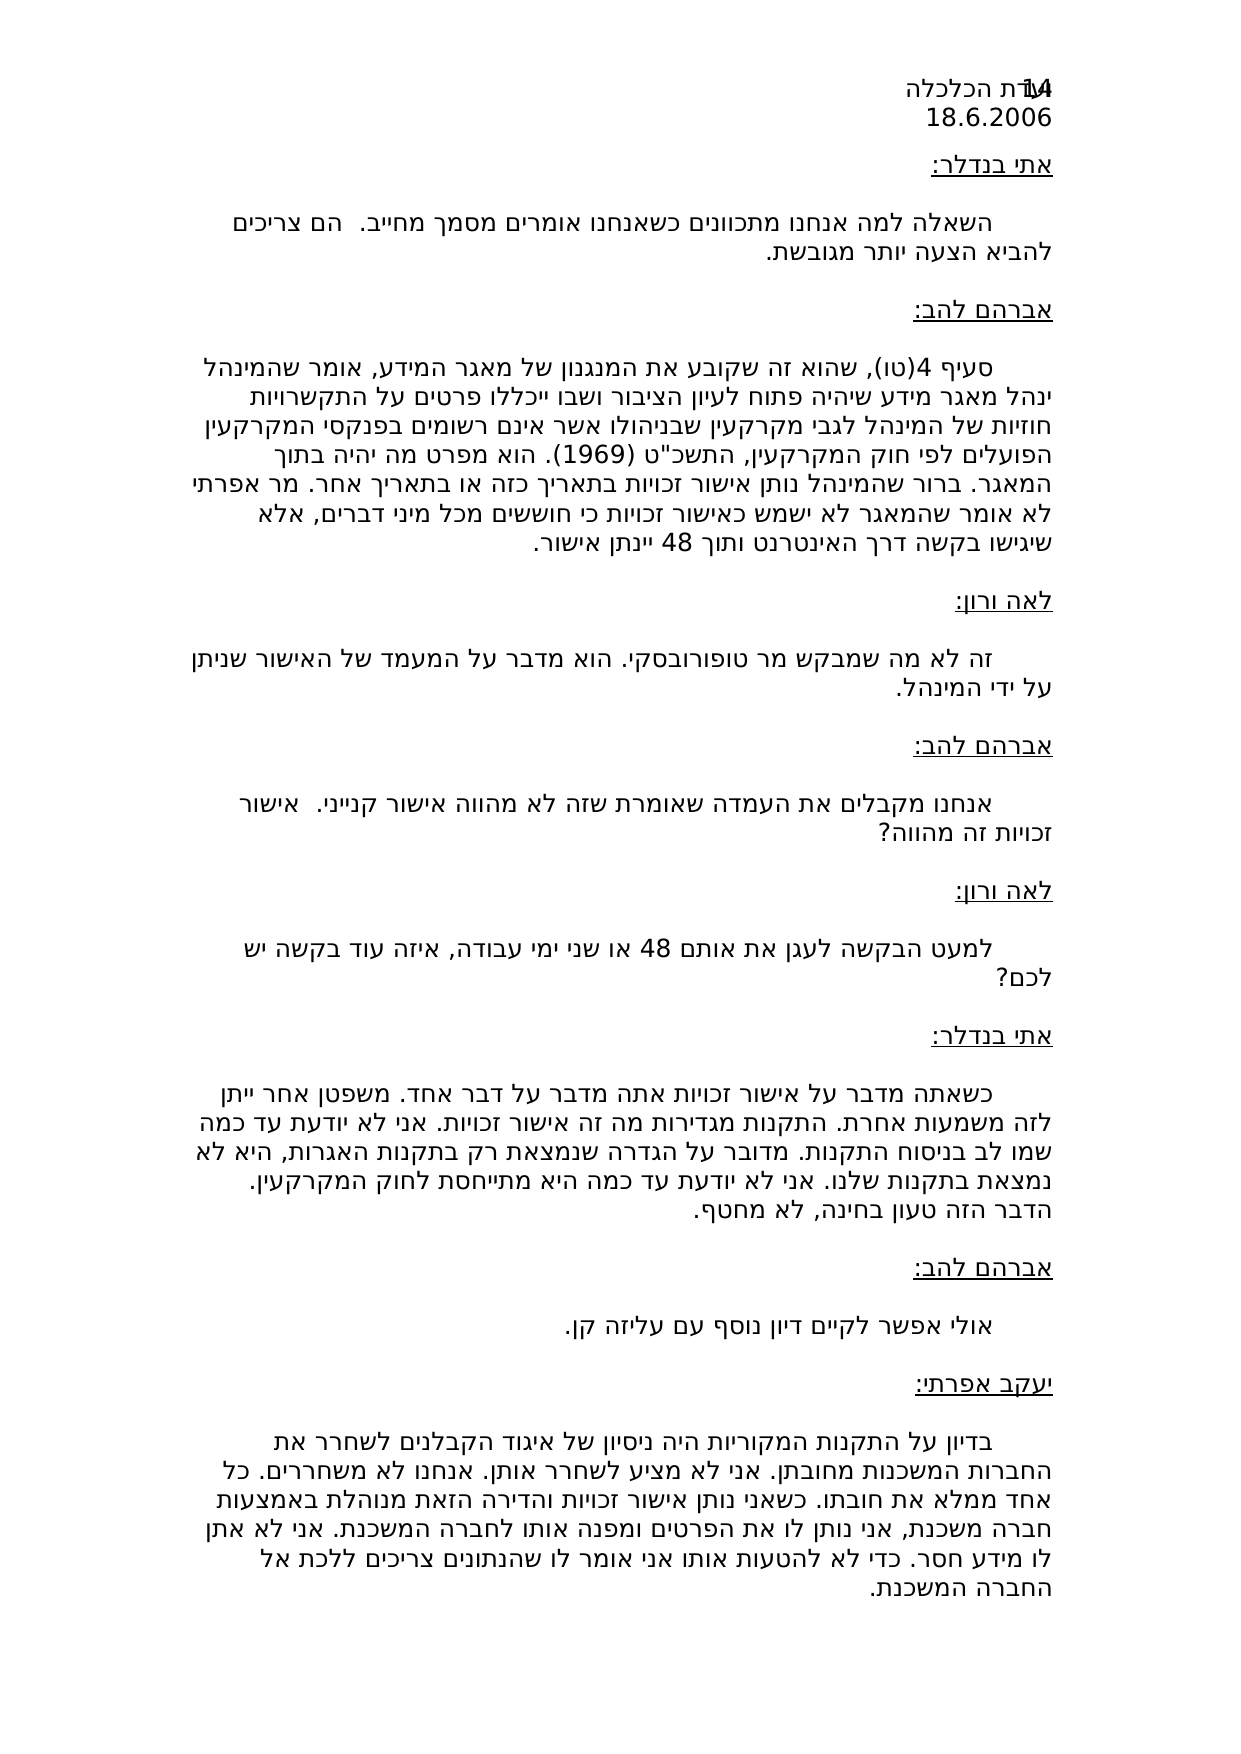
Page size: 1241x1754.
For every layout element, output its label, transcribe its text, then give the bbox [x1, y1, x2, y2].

text לאה ורון: [187, 586, 1053, 615]
text סעיף 4(טו), שהוא זה שקובע את המנגנון של מאגר המידע, אומר שהמינהל ינהל מאגר מידע שיהיה פתוח לעיון הציבור ושבו ייכללו פרטים על התקשרויות חוזיות של המינהל לגבי מקרקעין שבניהולו אשר אינם רשומים בפנקסי המקרקעין הפועלים לפי חוק המקרקעין, התשכ"ט (1969). הוא מפרט מה יהיה בתוך המאגר. ברור שהמינהל נותן אישור זכויות בתאריך כזה או בתאריך אחר. מר אפרתי לא אומר שהמאגר לא ישמש כאישור זכויות כי חוששים מכל מיני דברים, אלא שיגישו בקשה דרך האינטרנט ותוך 48 יינתן אישור. [187, 353, 1053, 557]
text יעקב אפרתי: [187, 1369, 1053, 1398]
text זה לא מה שמבקש מר טופורובסקי. הוא מדבר על המעמד של האישור שניתן על ידי המינהל. [187, 644, 1053, 702]
text אברהם להב: [187, 295, 1053, 324]
text אתי בנדלר: [187, 150, 1053, 179]
text השאלה למה אנחנו מתכוונים כשאנחנו אומרים מסמך מחייב. הם צריכים להביא הצעה יותר מגובשת. [187, 208, 1053, 266]
text אולי אפשר לקיים דיון נוסף עם עליזה קן. [187, 1311, 1053, 1340]
text אברהם להב: [187, 1253, 1053, 1282]
text למעט הבקשה לעגן את אותם 48 או שני ימי עבודה, איזה עוד בקשה יש לכם? [187, 934, 1053, 992]
text אתי בנדלר: [187, 1021, 1053, 1050]
text כשאתה מדבר על אישור זכויות אתה מדבר על דבר אחד. משפטן אחר ייתן לזה משמעות אחרת. התקנות מגדירות מה זה אישור זכויות. אני לא יודעת עד כמה שמו לב בניסוח התקנות. מדובר על הגדרה שנמצאת רק בתקנות האגרות, היא לא נמצאת בתקנות שלנו. אני לא יודעת עד כמה היא מתייחסת לחוק המקרקעין. הדבר הזה טעון בחינה, לא מחטף. [187, 1079, 1053, 1224]
text בדיון על התקנות המקוריות היה ניסיון של איגוד הקבלנים לשחרר את החברות המשכנות מחובתן. אני לא מציע לשחרר אותן. אנחנו לא משחררים. כל אחד ממלא את חובתו. כשאני נותן אישור זכויות והדירה הזאת מנוהלת באמצעות חברה משכנת, אני נותן לו את הפרטים ומפנה אותו לחברה המשכנת. אני לא אתן לו מידע חסר. כדי לא להטעות אותו אני אומר לו שהנתונים צריכים ללכת אל החברה המשכנת. [187, 1427, 1053, 1602]
text אנחנו מקבלים את העמדה שאומרת שזה לא מהווה אישור קנייני. אישור זכויות זה מהווה? [187, 789, 1053, 847]
text אברהם להב: [187, 731, 1053, 760]
text לאה ורון: [187, 876, 1053, 905]
